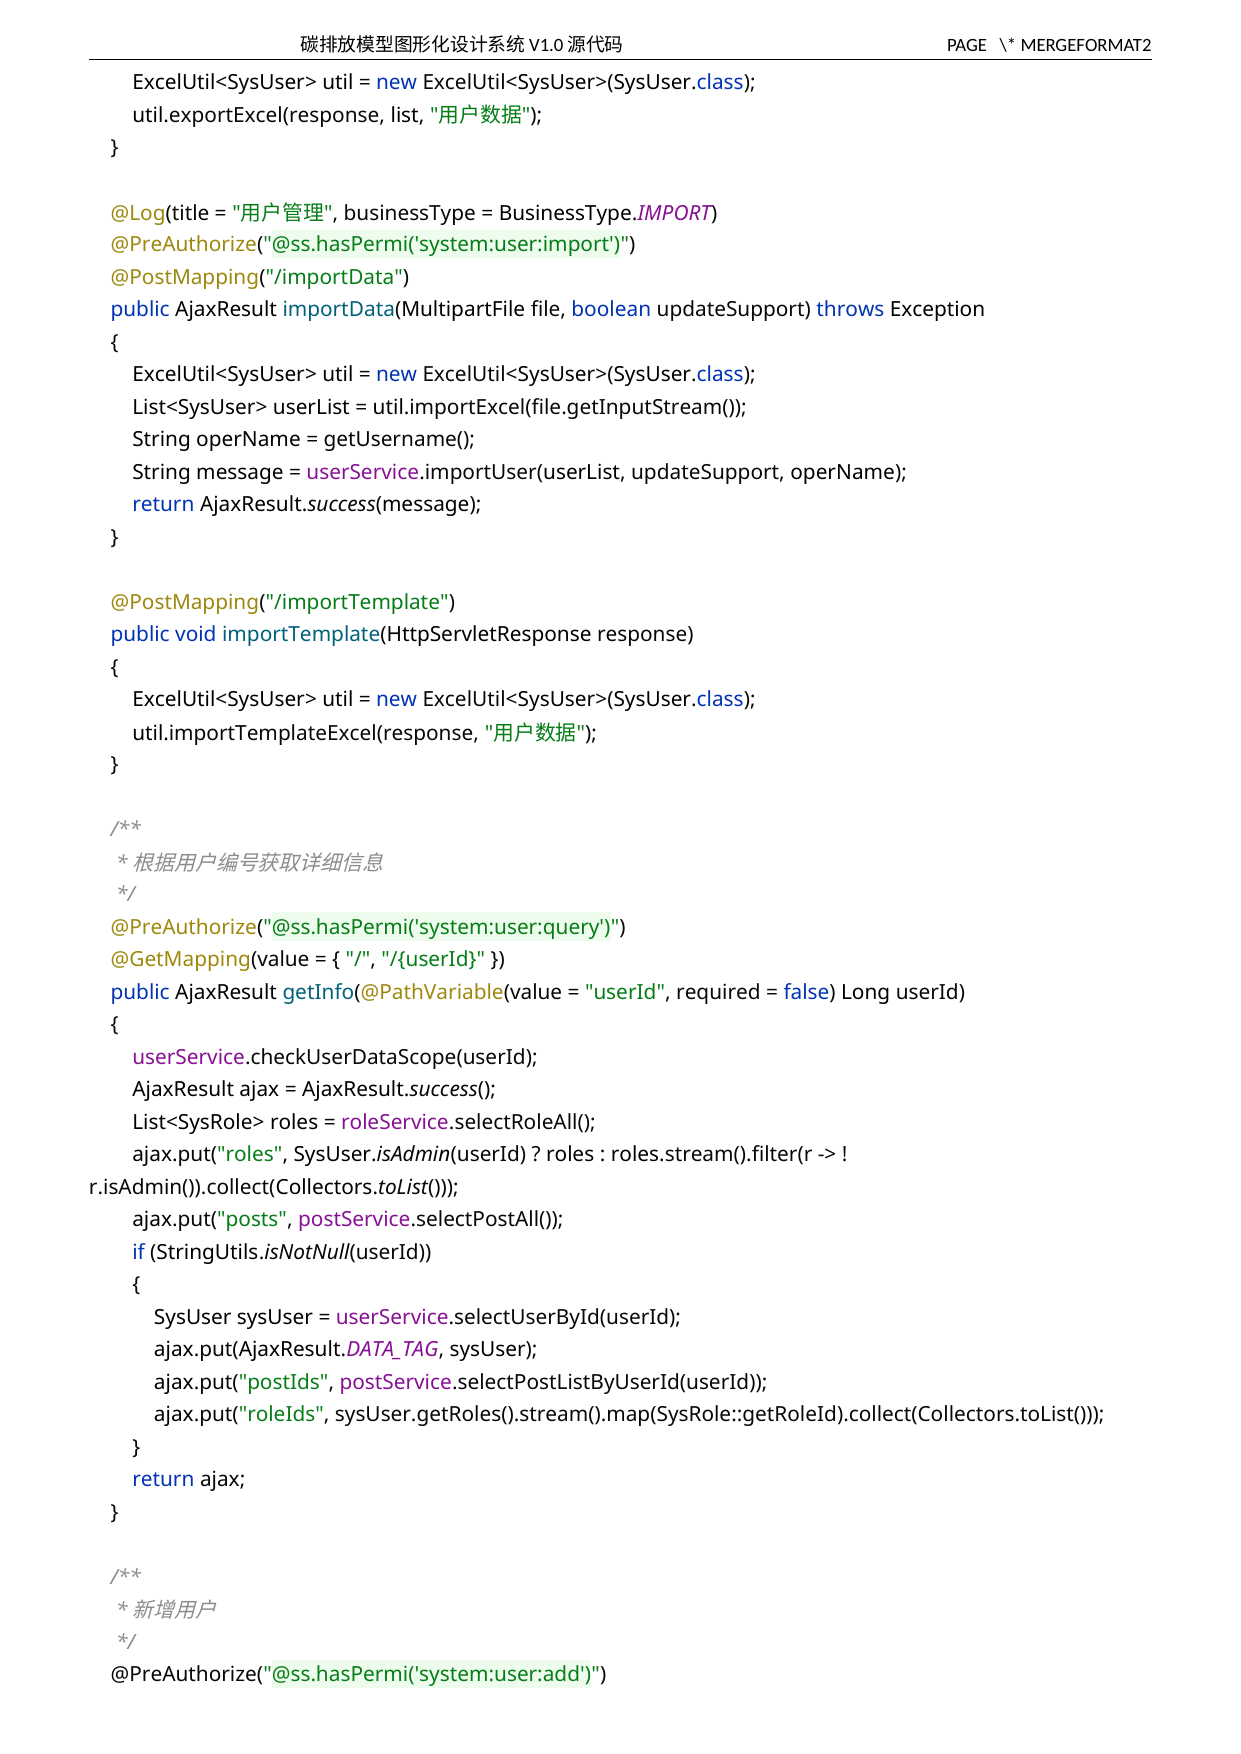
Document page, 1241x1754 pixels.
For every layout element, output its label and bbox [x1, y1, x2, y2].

text [89, 65, 1152, 1690]
